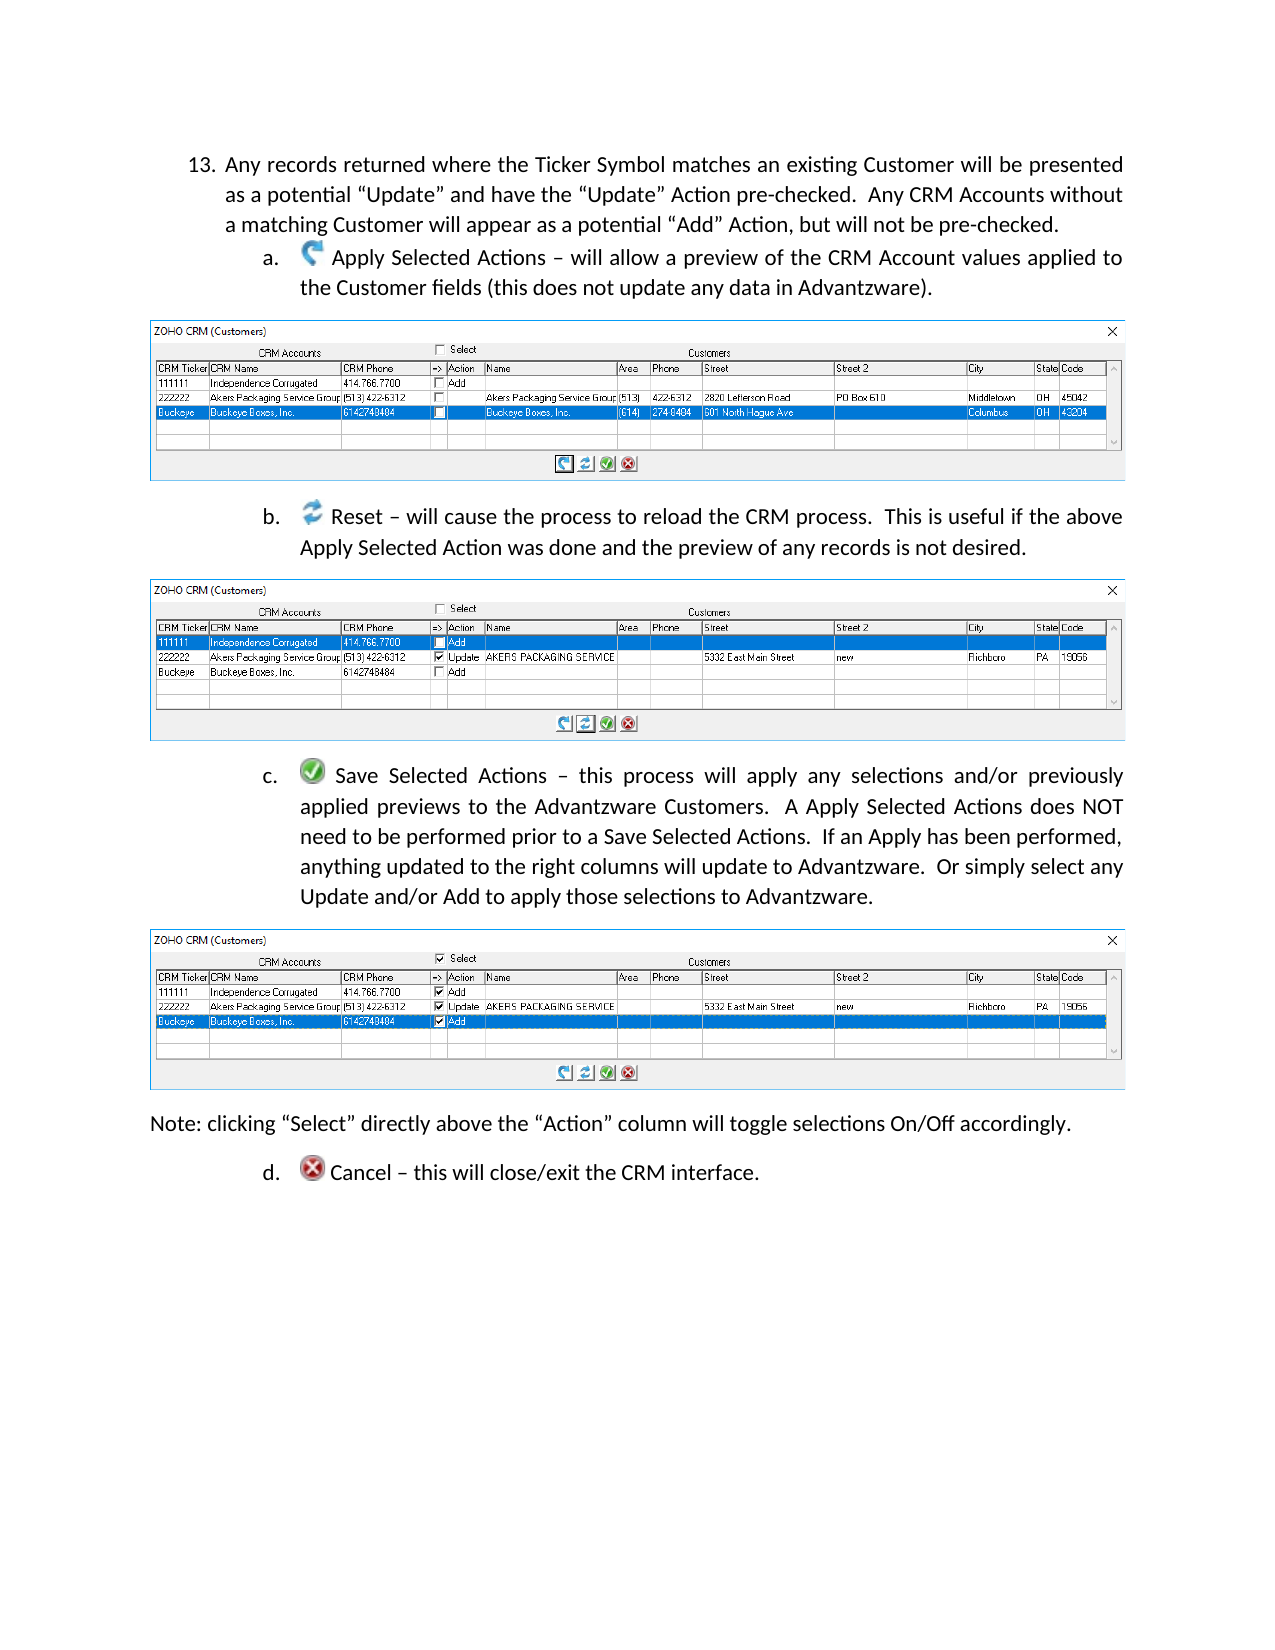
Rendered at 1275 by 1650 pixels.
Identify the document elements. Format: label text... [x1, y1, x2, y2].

picture [300, 240, 325, 266]
text Note: clicking “Select” directly above the “Action” column will toggle selections On/Off accordingly. [150, 1109, 1125, 1137]
picture [300, 758, 325, 784]
picture [300, 499, 325, 525]
list Apply Selected Actions – will allow a preview of the CRM Account values applied to the Customer fields (this does not update any data in Advantzware). [262, 241, 1125, 302]
list Save Selected Actions – this process will apply any selections and/or previously applied previews to the Advantzware Customers. A Apply Selected Actions does NOT need to be performed prior to a Save Selected Actions. If an Apply has been performed, anything updated to the right columns will update to Advantzware. Or simply select any Update and/or Add to apply those selections to Advantzware. [262, 759, 1125, 911]
picture [300, 1155, 325, 1181]
picture [150, 320, 1125, 481]
picture [150, 929, 1125, 1090]
picture [150, 579, 1125, 741]
list Any records returned where the Ticker Symbol matches an existing Customer will be presented as a potential “Update” and have the “Update” Action pre-checked. Any CRM Accounts without a matching Customer will appear as a potential “Add” Action, but will not be pre-checked. [187, 150, 1125, 238]
list Cancel – this will close/exit the CRM interface. [262, 1156, 1125, 1186]
list Reset – will cause the process to reload the CRM process. This is useful if the above Apply Selected Action was done and the preview of any records is not desired. [262, 500, 1125, 561]
